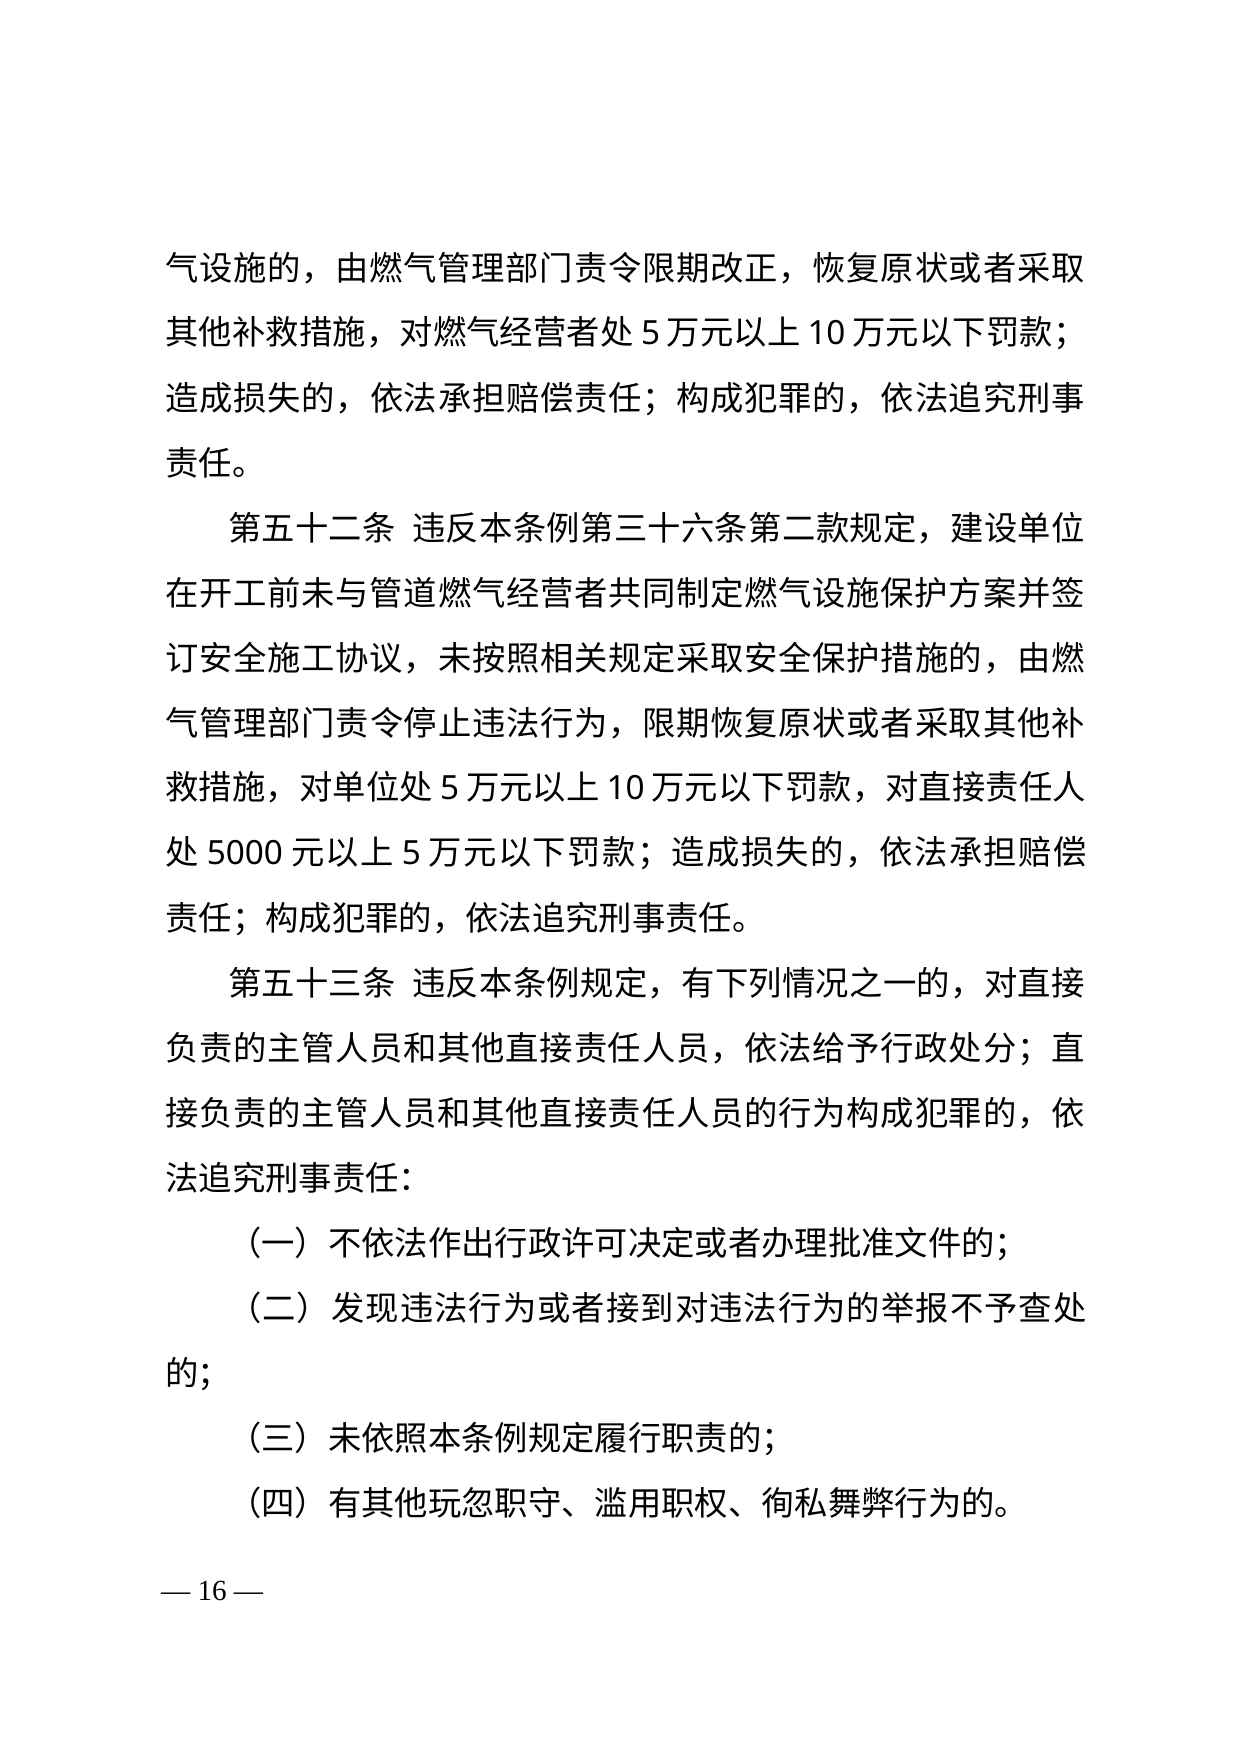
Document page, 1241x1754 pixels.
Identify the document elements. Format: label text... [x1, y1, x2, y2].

text （三）未依照本条例规定履行职责的； [165, 1403, 1087, 1468]
text 第五十三条 违反本条例规定，有下列情况之一的，对直接负责的主管人员和其他直接责任人员，依法给予行政处分；直接负责的主管人员和其他直接责任人员的行为构成犯罪的，依法追究刑事责任： [165, 948, 1087, 1208]
text （四）有其他玩忽职守、滥用职权、徇私舞弊行为的。 [165, 1468, 1087, 1533]
text （二）发现违法行为或者接到对违法行为的举报不予查处的； [165, 1273, 1087, 1403]
text （一）不依法作出行政许可决定或者办理批准文件的； [165, 1208, 1087, 1273]
text 第五十二条 违反本条例第三十六条第二款规定，建设单位在开工前未与管道燃气经营者共同制定燃气设施保护方案并签订安全施工协议，未按照相关规定采取安全保护措施的，由燃气管理部门责令停止违法行为，限期恢复原状或者采取其他补救措施，对单位处5万元以上10万元以下罚款，对直接责任人处5000元以上5万元以下罚款；造成损失的，依法承担赔偿责任；构成犯罪的，依法追究刑事责任。 [165, 493, 1087, 948]
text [165, 233, 1087, 493]
